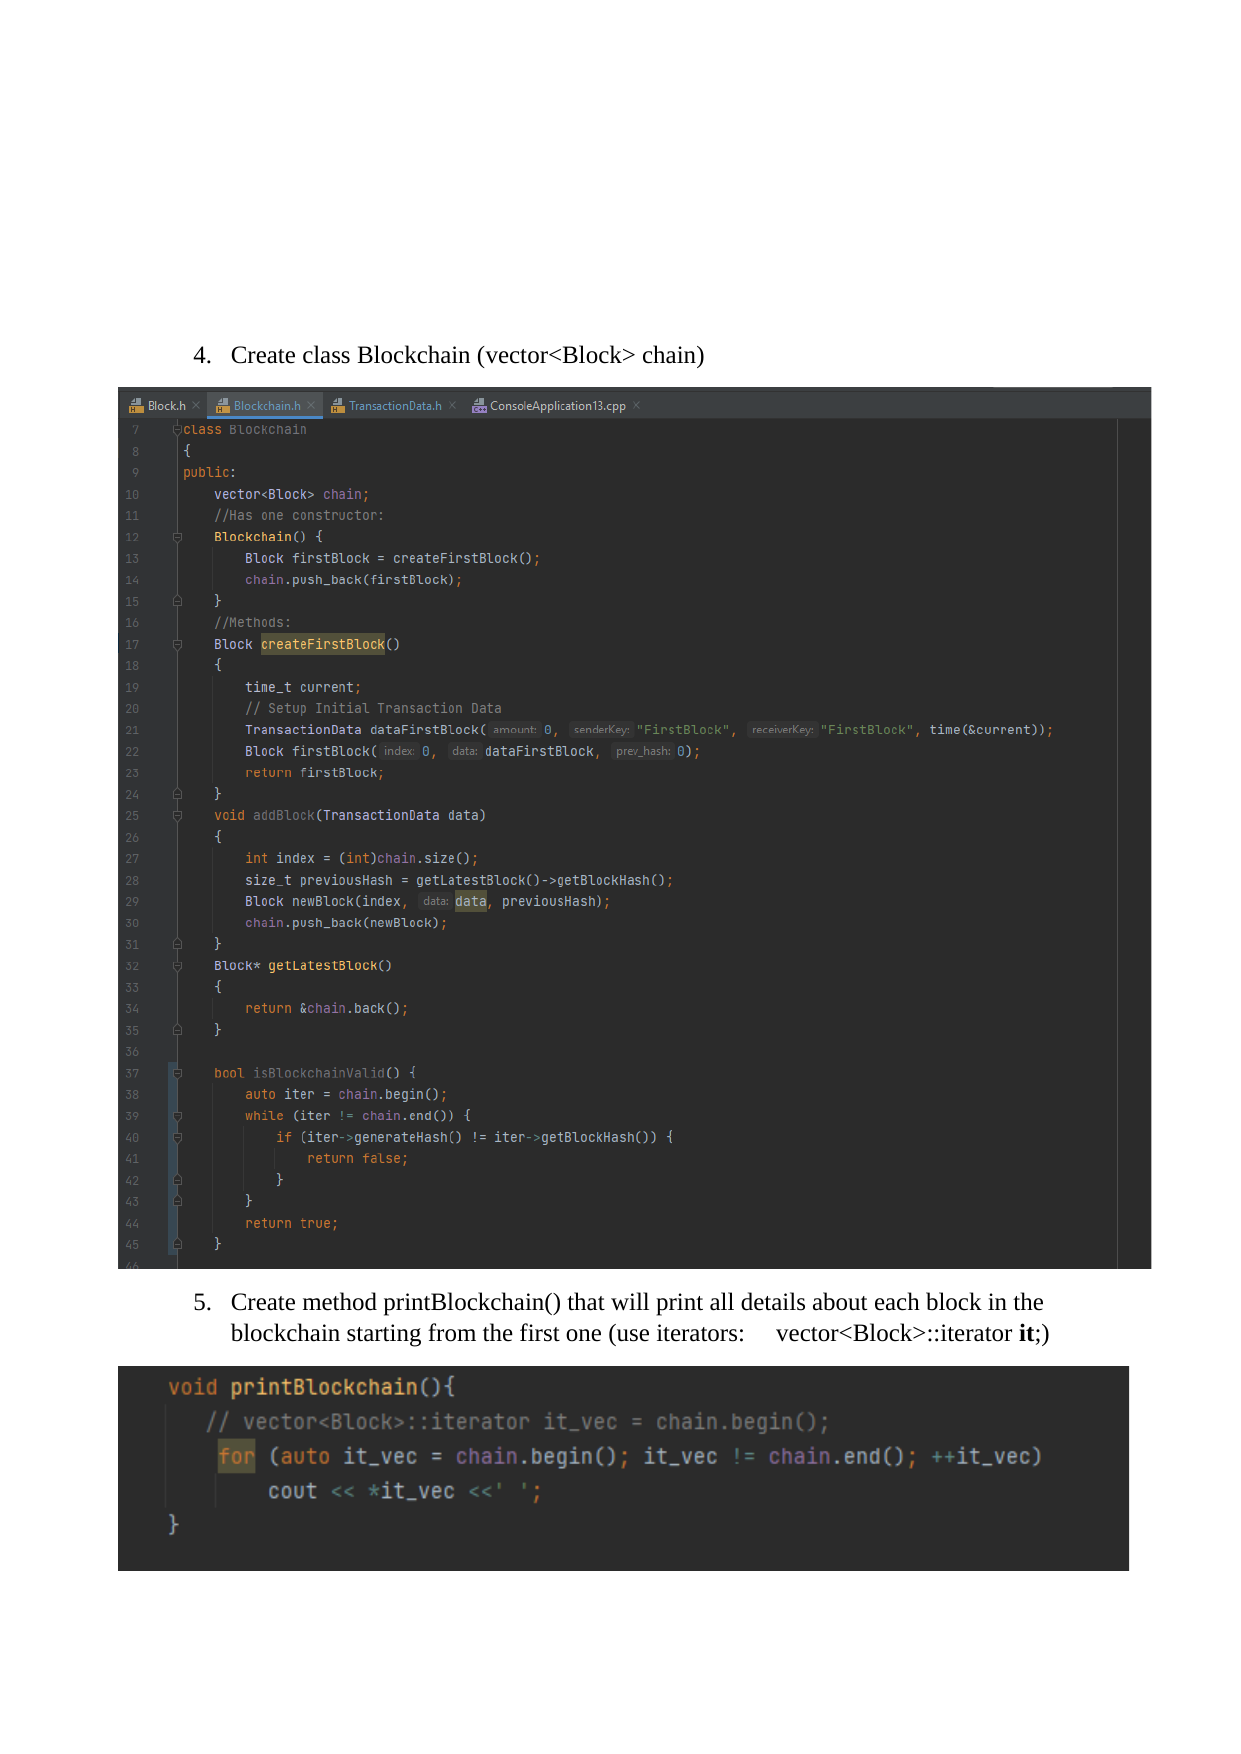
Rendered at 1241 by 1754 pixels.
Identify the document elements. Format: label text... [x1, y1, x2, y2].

picture [118, 1366, 1130, 1571]
picture [118, 387, 1152, 1269]
list Create method printBlockchain() that will print all details about each block in the blockchain starting from the first one (use iterators: vector<Block>::iterator it;) [193, 1287, 1152, 1347]
list Create class Blockchain (vector<Block> chain) [193, 340, 1152, 369]
